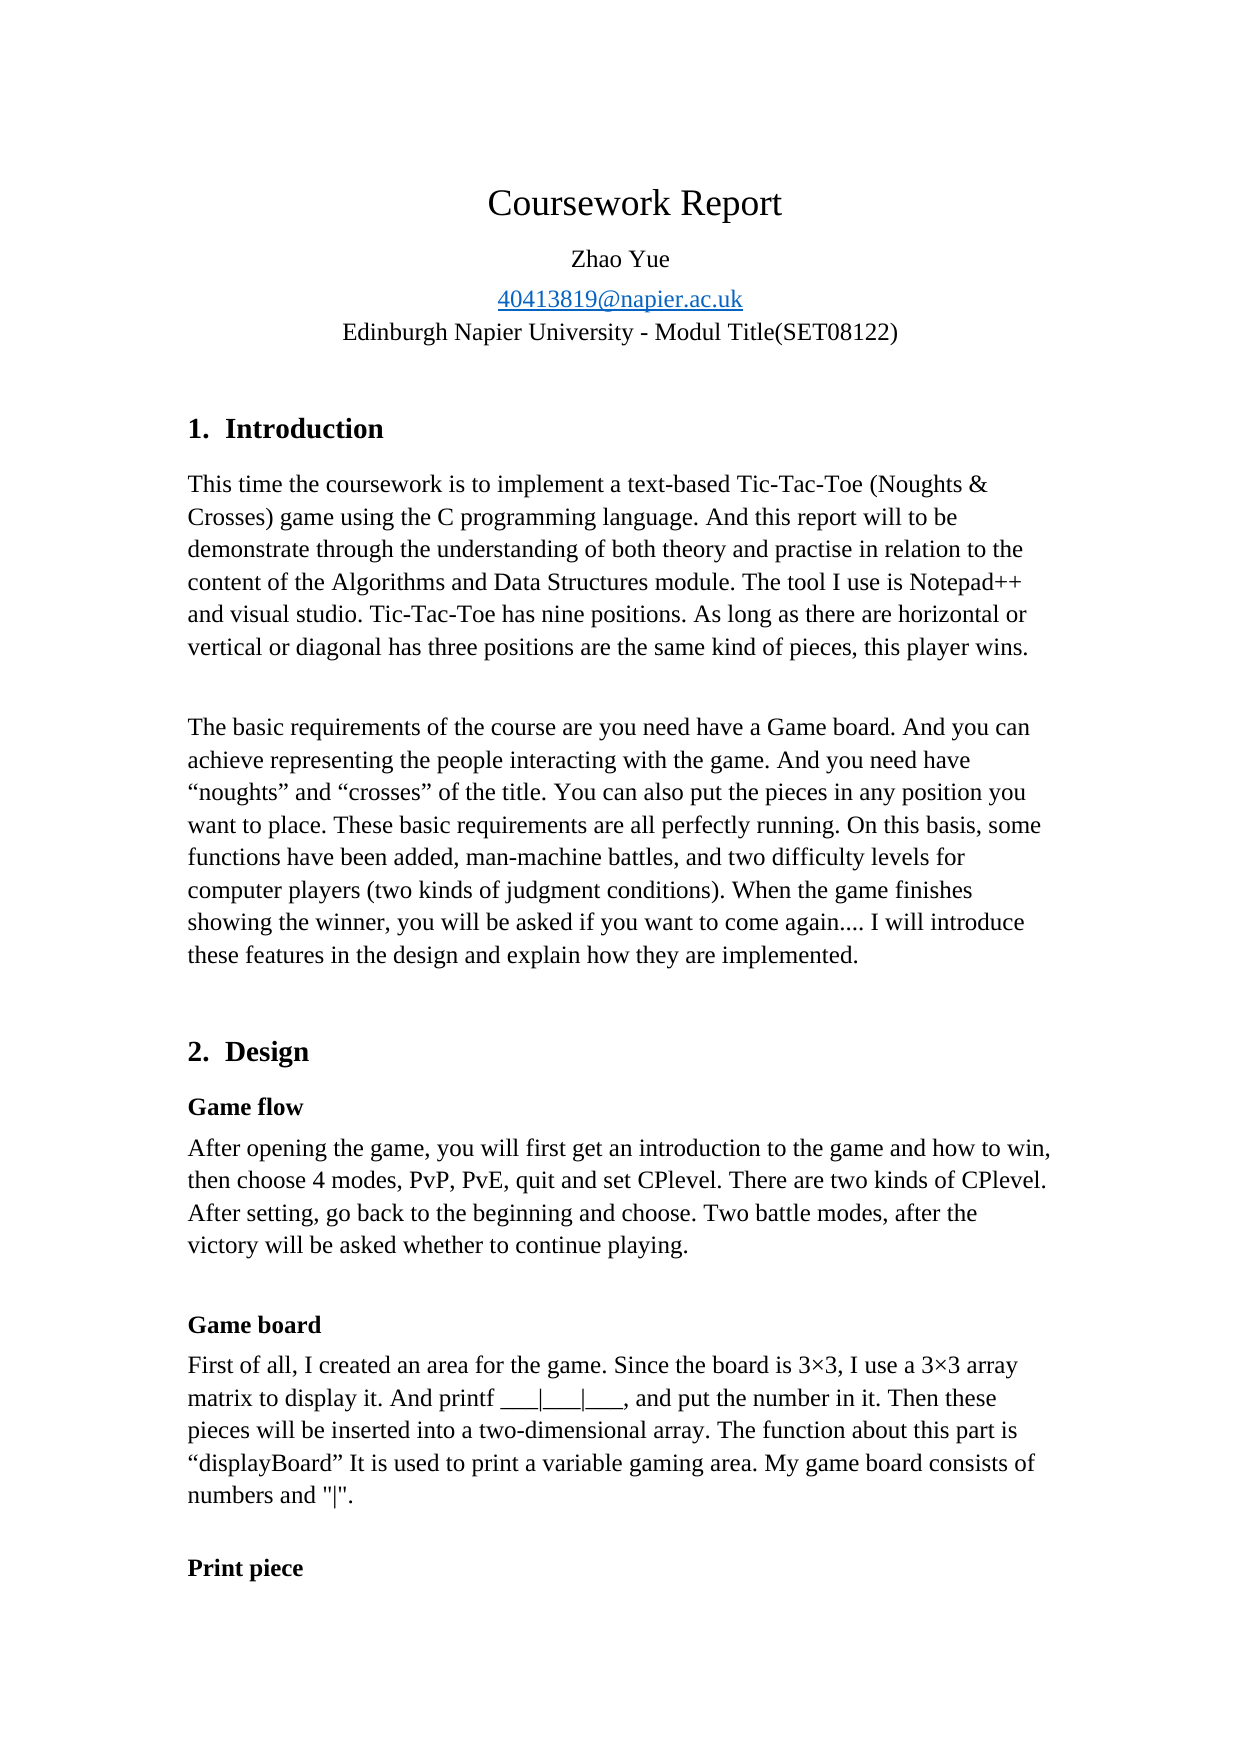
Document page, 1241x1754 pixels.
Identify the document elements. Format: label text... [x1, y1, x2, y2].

list Introduction [187, 395, 1053, 460]
text This time the coursework is to implement a text-based Tic-Tac-Toe (Noughts & Crosses) game using the C programming language. And this report will to be demonstrate through the understanding of both theory and practise in relation to the content of the Algorithms and Data Structures module. The tool I use is Notepad++ and visual studio. Tic-Tac-Toe has nine positions. As long as there are horizontal or vertical or diagonal has three positions are the same kind of pieces, this player wins. [187, 468, 1053, 663]
text 40413819@napier.ac.uk [187, 282, 1053, 315]
text First of all, I created an area for the game. Since the board is 3×3, I use a 3×3 array matrix to display it. And printf ___|___|___, and put the number in it. Then these pieces will be inserted into a two-dimensional array. The function about this part is “displayBoard” It is used to print a variable gaming area. My game board consists of numbers and "|". [187, 1348, 1053, 1511]
text The basic requirements of the course are you need have a Game board. And you can achieve representing the people interacting with the game. And you need have “noughts” and “crosses” of the title. You can also put the pieces in any position you want to place. These basic requirements are all perfectly running. On this basis, some functions have been added, man-machine battles, and two difficulty levels for computer players (two kinds of judgment conditions). When the game finishes showing the winner, you will be asked if you want to come again.... I will introduce these features in the design and explain how they are implemented. [187, 710, 1053, 970]
text After opening the game, you will first get an introduction to the game and how to win, then choose 4 modes, PvP, PvE, quit and set CPlevel. There are two kinds of CPlevel. After setting, go back to the beginning and choose. Two battle modes, after the victory will be asked whether to continue playing. [187, 1131, 1053, 1261]
text Game flow [187, 1091, 1053, 1123]
text Zhao Yue [187, 242, 1053, 275]
text Coursework Report [187, 169, 1053, 234]
text Game board [187, 1308, 1053, 1341]
text Edinburgh Napier University - Modul Title(SET08122) [187, 315, 1053, 347]
list Design [187, 1018, 1053, 1083]
text Print piece [187, 1551, 1053, 1584]
